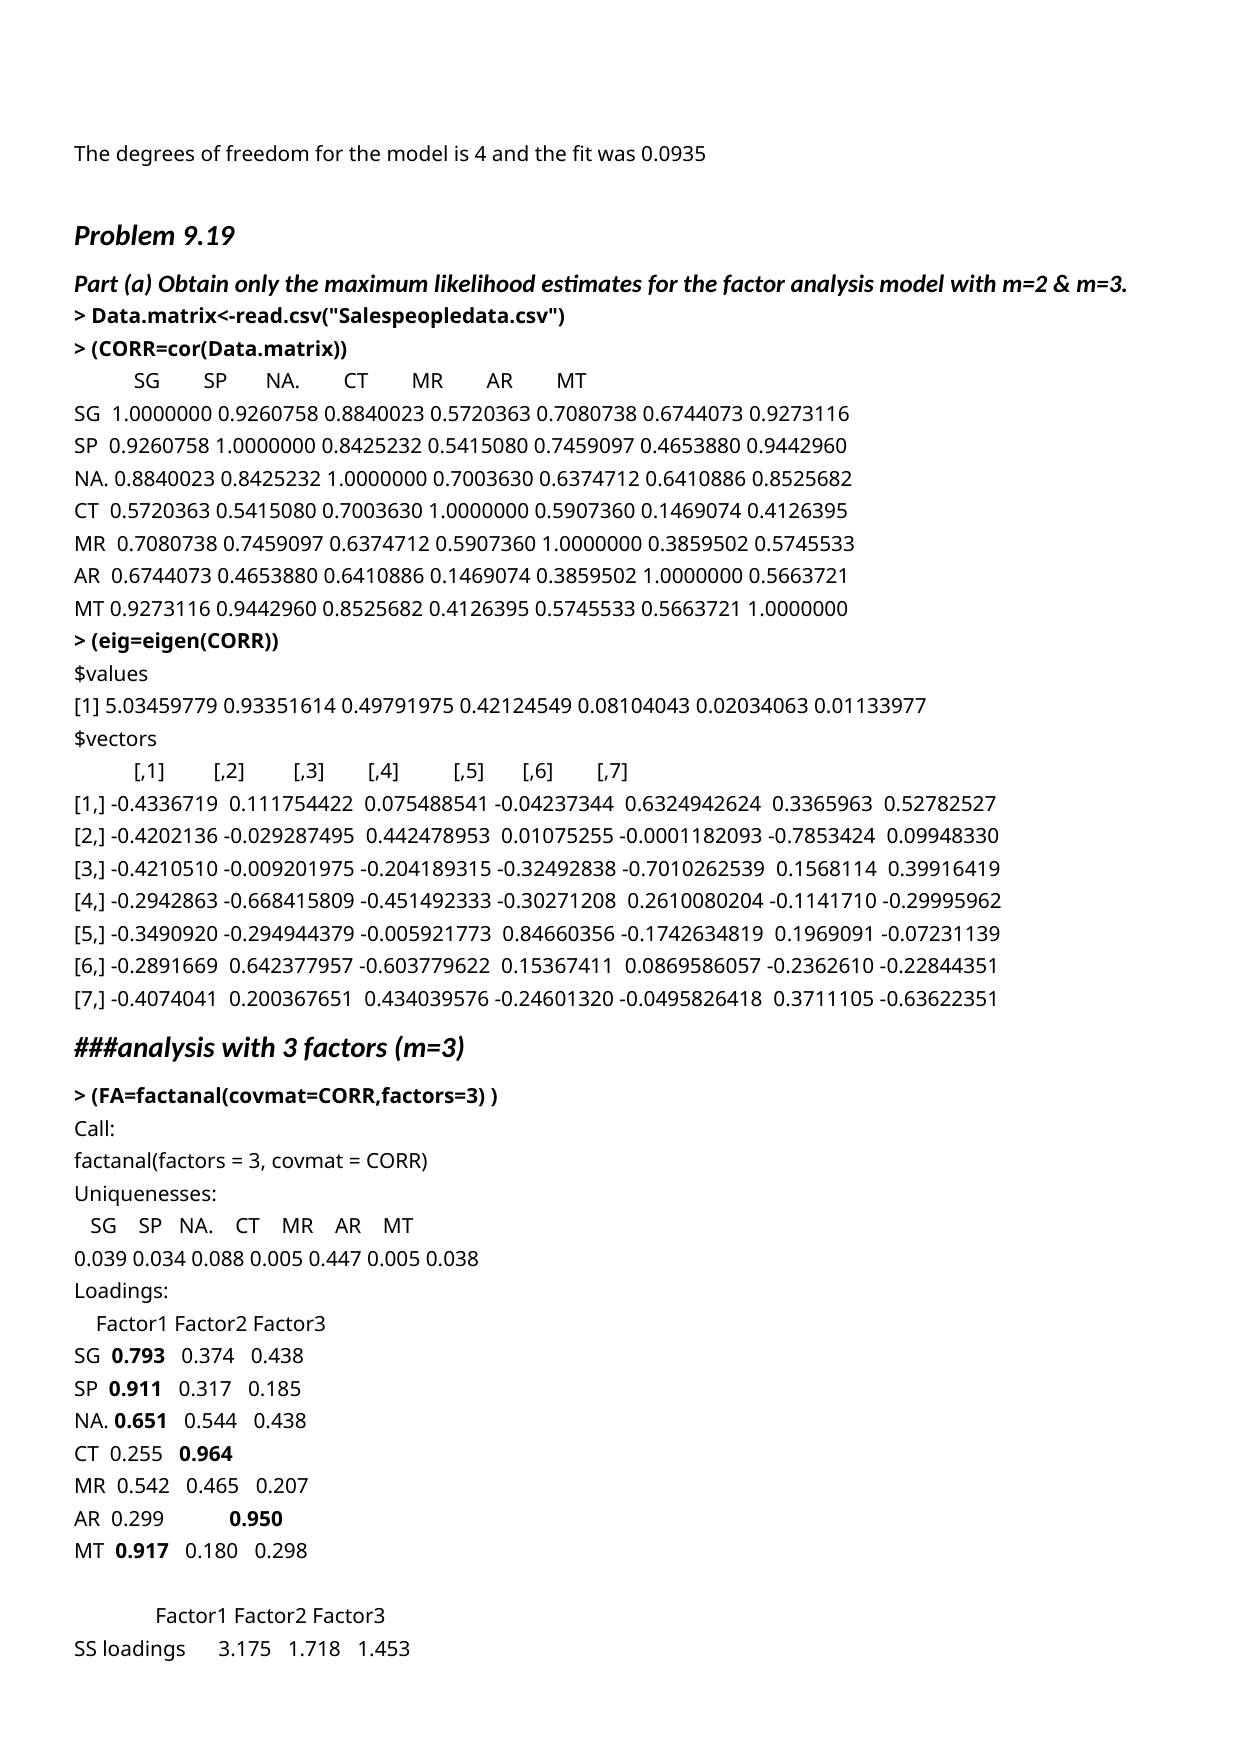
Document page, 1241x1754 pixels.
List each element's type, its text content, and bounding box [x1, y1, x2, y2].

text [,1] [,2] [,3] [,4] [,5] [,6] [,7] [74, 754, 1196, 787]
text AR 0.6744073 0.4653880 0.6410886 0.1469074 0.3859502 1.0000000 0.5663721 [74, 559, 1196, 592]
text [4,] -0.2942863 -0.668415809 -0.451492333 -0.30271208 0.2610080204 -0.1141710 -0.29995962 [74, 884, 1196, 917]
text [6,] -0.2891669 0.642377957 -0.603779622 0.15367411 0.0869586057 -0.2362610 -0.22844351 [74, 949, 1196, 982]
text SG 0.793 0.374 0.438 [74, 1339, 1196, 1372]
text NA. 0.8840023 0.8425232 1.0000000 0.7003630 0.6374712 0.6410886 0.8525682 [74, 462, 1196, 494]
text [2,] -0.4202136 -0.029287495 0.442478953 0.01075255 -0.0001182093 -0.7853424 0.09948330 [74, 819, 1196, 852]
text [1,] -0.4336719 0.111754422 0.075488541 -0.04237344 0.6324942624 0.3365963 0.52782527 [74, 787, 1196, 819]
text Factor1 Factor2 Factor3 [74, 1307, 1196, 1339]
text Problem 9.19 [74, 202, 1196, 267]
text Uniquenesses: [74, 1177, 1196, 1209]
text SP 0.9260758 1.0000000 0.8425232 0.5415080 0.7459097 0.4653880 0.9442960 [74, 429, 1196, 462]
text [7,] -0.4074041 0.200367651 0.434039576 -0.24601320 -0.0495826418 0.3711105 -0.63622351 [74, 982, 1196, 1014]
text factanal(factors = 3, covmat = CORR) [74, 1144, 1196, 1177]
text [1] 5.03459779 0.93351614 0.49791975 0.42124549 0.08104043 0.02034063 0.01133977 [74, 689, 1196, 722]
text MT 0.9273116 0.9442960 0.8525682 0.4126395 0.5745533 0.5663721 1.0000000 [74, 592, 1196, 624]
text $values [74, 657, 1196, 689]
text $vectors [74, 722, 1196, 754]
text Loadings: [74, 1274, 1196, 1307]
text > (eig=eigen(CORR)) [74, 624, 1196, 657]
text MR 0.7080738 0.7459097 0.6374712 0.5907360 1.0000000 0.3859502 0.5745533 [74, 527, 1196, 559]
text SG 1.0000000 0.9260758 0.8840023 0.5720363 0.7080738 0.6744073 0.9273116 [74, 397, 1196, 429]
text [5,] -0.3490920 -0.294944379 -0.005921773 0.84660356 -0.1742634819 0.1969091 -0.07231139 [74, 917, 1196, 949]
text SP 0.911 0.317 0.185 [74, 1372, 1196, 1404]
text 0.039 0.034 0.088 0.005 0.447 0.005 0.038 [74, 1242, 1196, 1274]
text CT 0.255 0.964 [74, 1437, 1196, 1469]
text Part (a) Obtain only the maximum likelihood estimates for the factor analysis model with m=2 & m=3. [74, 267, 1196, 299]
text The degrees of freedom for the model is 4 and the fit was 0.0935 [74, 137, 1196, 169]
text Factor1 Factor2 Factor3 [74, 1599, 1196, 1632]
text SG SP NA. CT MR AR MT [74, 364, 1196, 397]
text AR 0.299 0.950 [74, 1502, 1196, 1534]
text MT 0.917 0.180 0.298 [74, 1534, 1196, 1567]
text [3,] -0.4210510 -0.009201975 -0.204189315 -0.32492838 -0.7010262539 0.1568114 0.39916419 [74, 852, 1196, 884]
text SS loadings 3.175 1.718 1.453 [74, 1632, 1196, 1664]
text MR 0.542 0.465 0.207 [74, 1469, 1196, 1502]
text ###analysis with 3 factors (m=3) [74, 1014, 1196, 1079]
text CT 0.5720363 0.5415080 0.7003630 1.0000000 0.5907360 0.1469074 0.4126395 [74, 494, 1196, 527]
text SG SP NA. CT MR AR MT [74, 1209, 1196, 1242]
text Call: [74, 1112, 1196, 1144]
text > Data.matrix<-read.csv("Salespeopledata.csv") [74, 299, 1196, 332]
text NA. 0.651 0.544 0.438 [74, 1404, 1196, 1437]
text > (CORR=cor(Data.matrix)) [74, 332, 1196, 364]
text > (FA=factanal(covmat=CORR,factors=3) ) [74, 1079, 1196, 1112]
